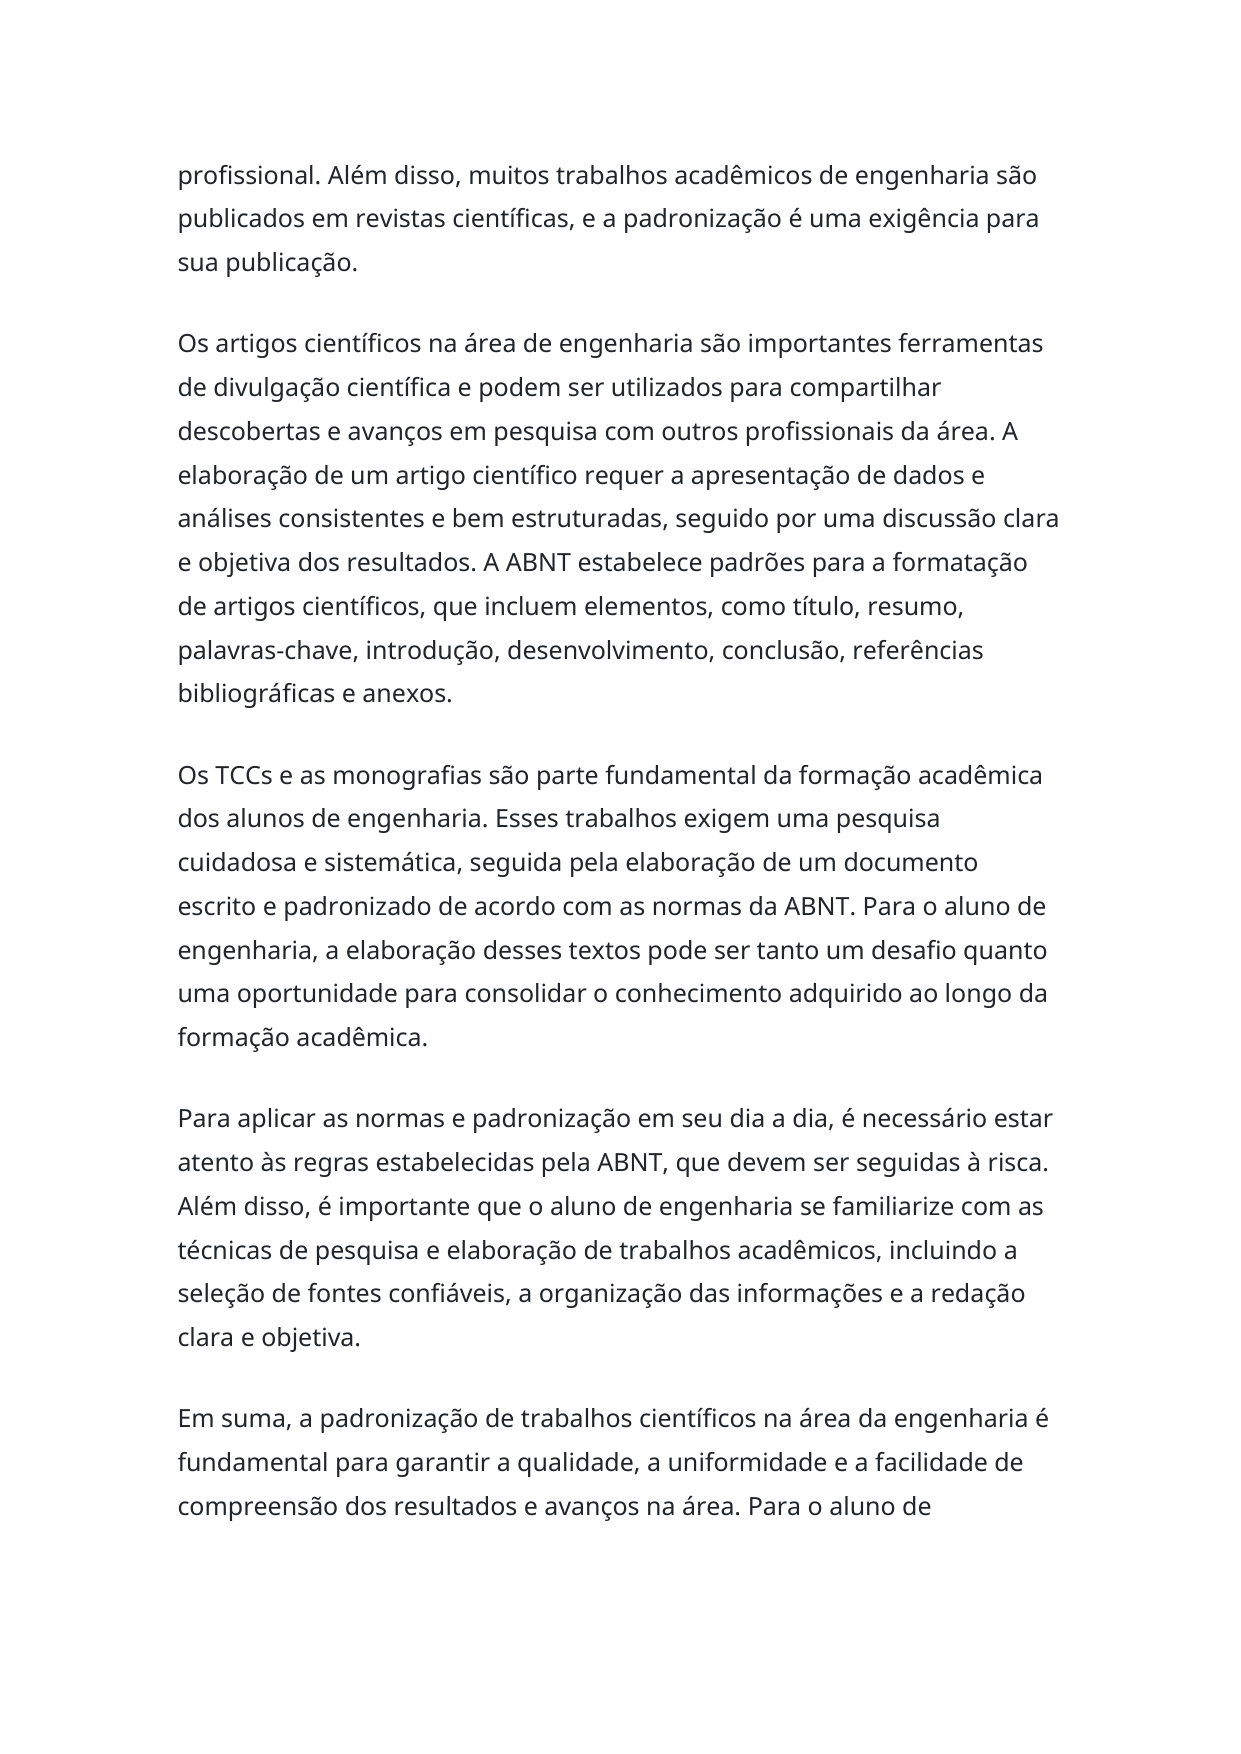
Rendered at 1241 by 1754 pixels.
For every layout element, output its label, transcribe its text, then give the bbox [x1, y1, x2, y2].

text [177, 1391, 1063, 1523]
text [177, 148, 1063, 279]
text Os TCCs e as monografias são parte fundamental da formação acadêmica dos alunos de engenharia. Esses trabalhos exigem uma pesquisa cuidadosa e sistemática, seguida pela elaboração de um documento escrito e padronizado de acordo com as normas da ABNT. Para o aluno de engenharia, a elaboração desses textos pode ser tanto um desafio quanto uma oportunidade para consolidar o conhecimento adquirido ao longo da formação acadêmica. [177, 748, 1063, 1054]
text Os artigos científicos na área de engenharia são importantes ferramentas de divulgação científica e podem ser utilizados para compartilhar descobertas e avanços em pesquisa com outros profissionais da área. A elaboração de um artigo científico requer a apresentação de dados e análises consistentes e bem estruturadas, seguido por uma discussão clara e objetiva dos resultados. A ABNT estabelece padrões para a formatação de artigos científicos, que incluem elementos, como título, resumo, palavras-chave, introdução, desenvolvimento, conclusão, referências bibliográficas e anexos. [177, 316, 1063, 710]
text Para aplicar as normas e padronização em seu dia a dia, é necessário estar atento às regras estabelecidas pela ABNT, que devem ser seguidas à risca. Além disso, é importante que o aluno de engenharia se familiarize com as técnicas de pesquisa e elaboração de trabalhos acadêmicos, incluindo a seleção de fontes confiáveis, a organização das informações e a redação clara e objetiva. [177, 1091, 1063, 1354]
